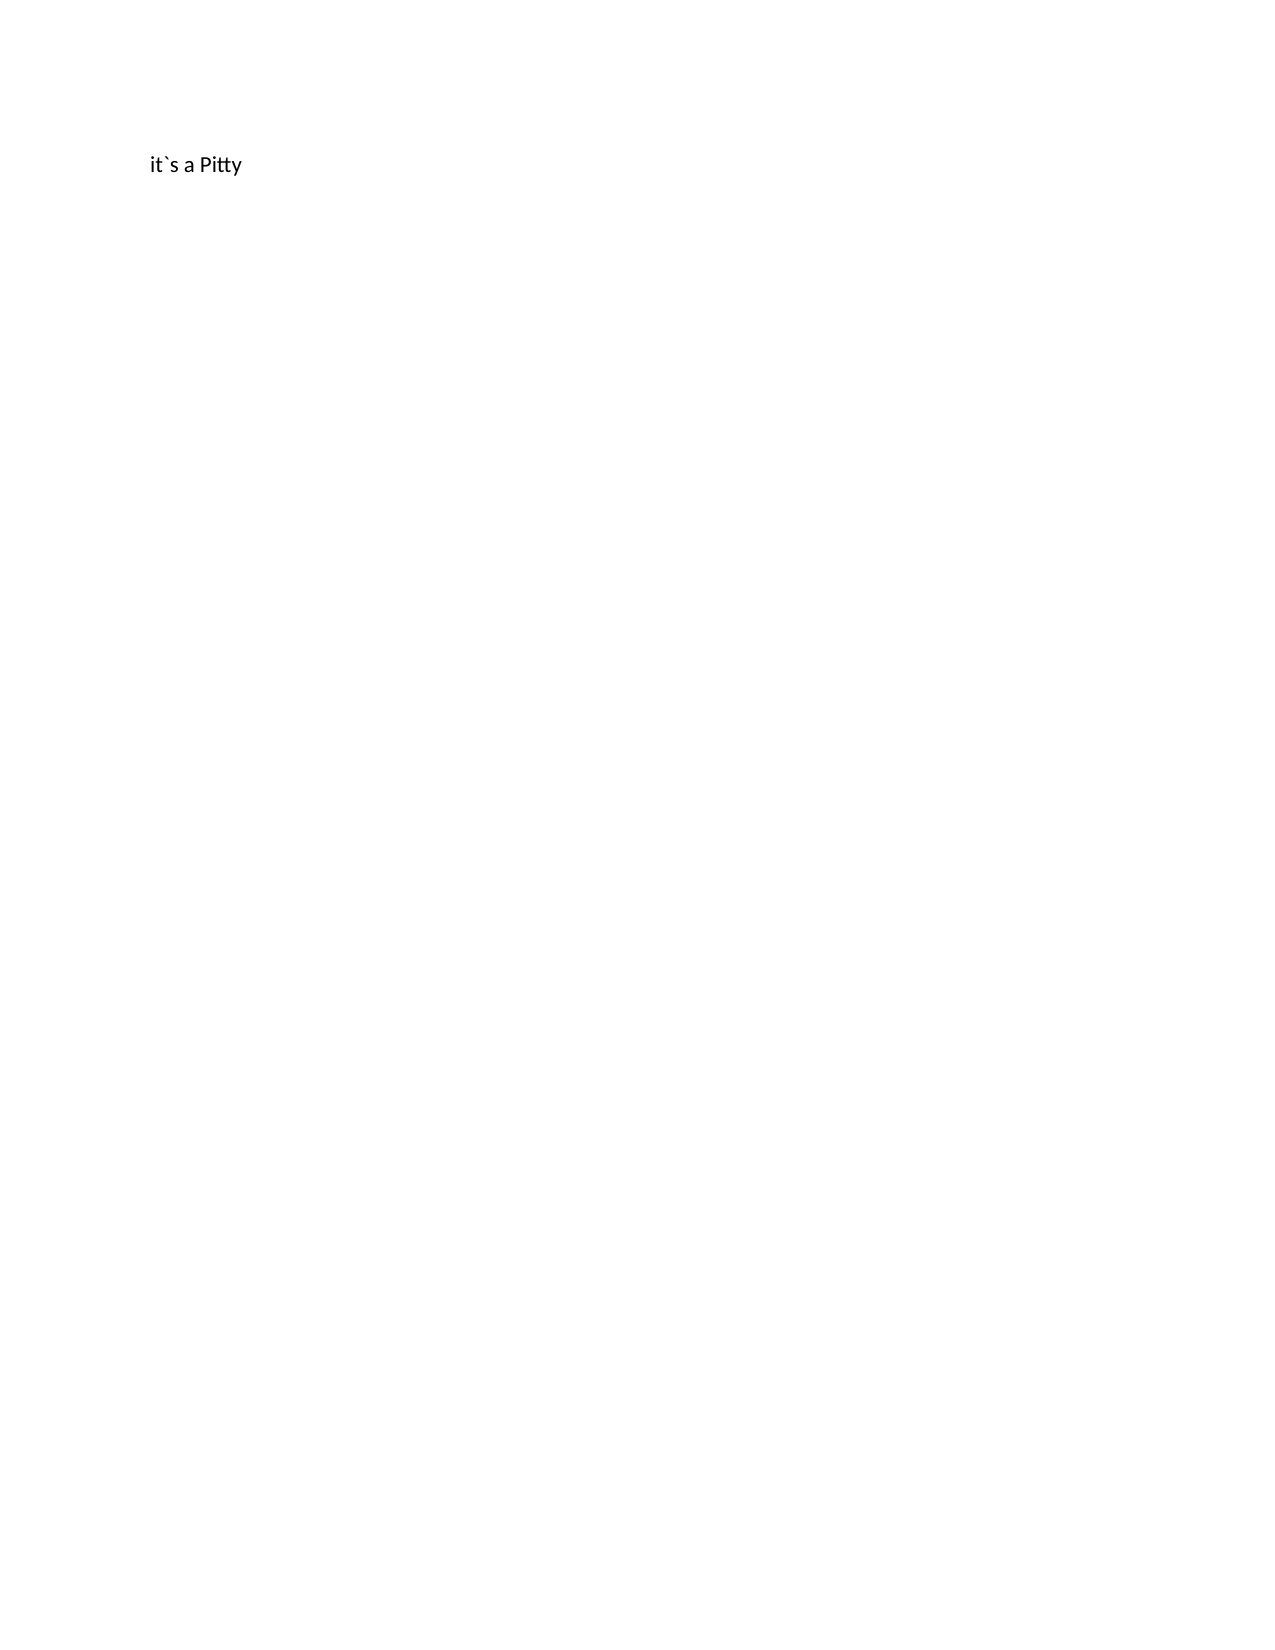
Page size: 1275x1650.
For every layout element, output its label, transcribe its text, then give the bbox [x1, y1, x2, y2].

text it`s a Pitty [150, 150, 1125, 179]
